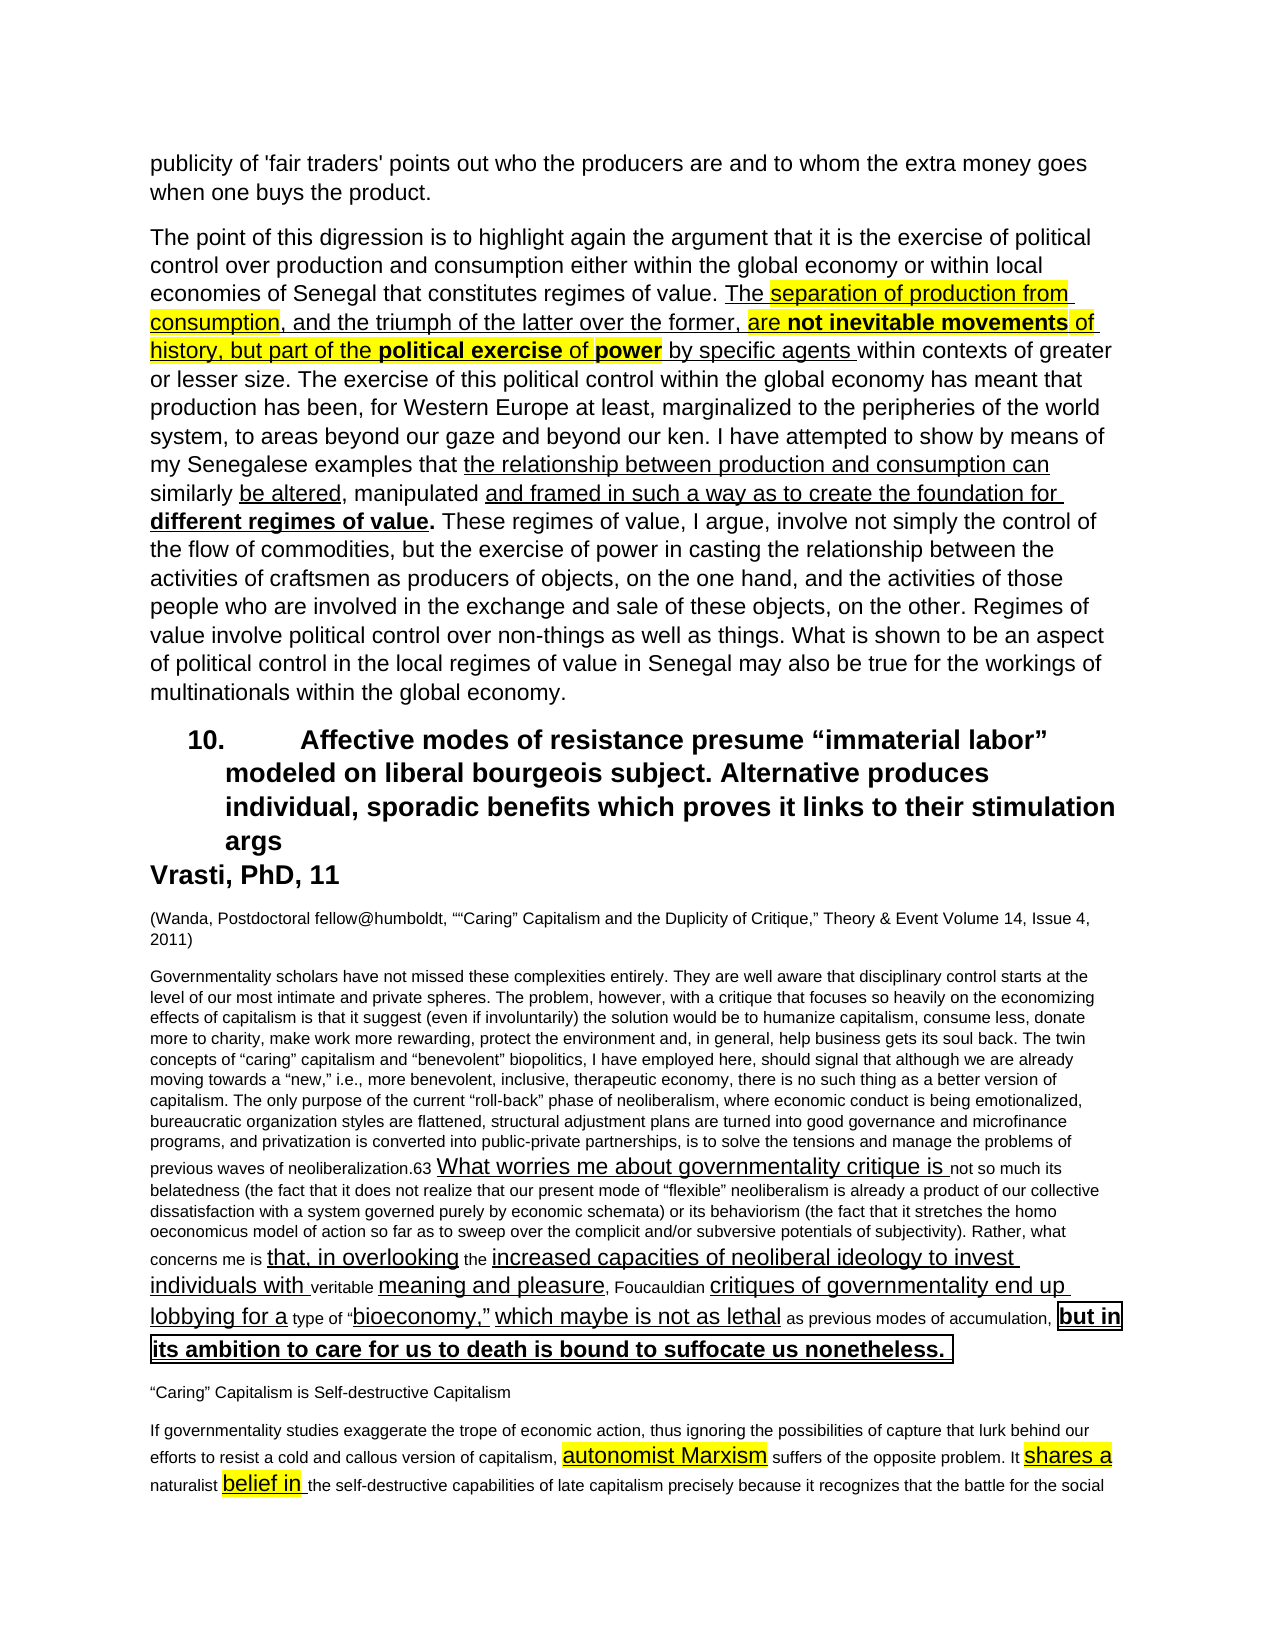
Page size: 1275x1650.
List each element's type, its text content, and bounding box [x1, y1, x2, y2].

text “Caring” Capitalism is Self-destructive Capitalism [150, 1383, 1125, 1402]
text The point of this digression is to highlight again the argument that it is the exercise of political control over production and consumption either within the global economy or within local economies of Senegal that constitutes regimes of value. The separation of production from consumption, and the triumph of the latter over the former, are not inevitable movements of history, but part of the political exercise of power by specific agents within contexts of greater or lesser size. The exercise of this political control within the global economy has meant that production has been, for Western Europe at least, marginalized to the peripheries of the world system, to areas beyond our gaze and beyond our ken. I have attempted to show by means of my Senegalese examples that the relationship between production and consumption can similarly be altered, manipulated and framed in such a way as to create the foundation for different regimes of value. These regimes of value, I argue, involve not simply the control of the flow of commodities, but the exercise of power in casting the relationship between the activities of craftsmen as producers of objects, on the one hand, and the activities of those people who are involved in the exchange and sale of these objects, on the other. Regimes of value involve political control over non-things as well as things. What is shown to be an aspect of political control in the local regimes of value in Senegal may also be true for the workings of multinationals within the global economy. [150, 223, 1125, 705]
subtitle Affective modes of resistance presume “immaterial labor” modeled on liberal bourgeois subject. Alternative produces individual, sporadic benefits which proves it links to their stimulation args [187, 724, 1125, 856]
text Vrasti, PhD, 11 [150, 859, 1125, 890]
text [150, 150, 1125, 205]
text (Wanda, Postdoctoral fellow@humboldt, ““Caring” Capitalism and the Duplicity of Critique,” Theory & Event Volume 14, Issue 4, 2011) [150, 909, 1125, 949]
text Governmentality scholars have not missed these complexities entirely. They are well aware that disciplinary control starts at the level of our most intimate and private spheres. The problem, however, with a critique that focuses so heavily on the economizing effects of capitalism is that it suggest (even if involuntarily) the solution would be to humanize capitalism, consume less, donate more to charity, make work more rewarding, protect the environment and, in general, help business gets its soul back. The twin concepts of “caring” capitalism and “benevolent” biopolitics, I have employed here, should signal that although we are already moving towards a “new,” i.e., more benevolent, inclusive, therapeutic economy, there is no such thing as a better version of capitalism. The only purpose of the current “roll-back” phase of neoliberalism, where economic conduct is being emotionalized, bureaucratic organization styles are flattened, structural adjustment plans are turned into good governance and microfinance programs, and privatization is converted into public-private partnerships, is to solve the tensions and manage the problems of previous waves of neoliberalization.63 What worries me about governmentality critique is not so much its belatedness (the fact that it does not realize that our present mode of “flexible” neoliberalism is already a product of our collective dissatisfaction with a system governed purely by economic schemata) or its behaviorism (the fact that it stretches the homo oeconomicus model of action so far as to sweep over the complicit and/or subversive potentials of subjectivity). Rather, what concerns me is that, in overlooking the increased capacities of neoliberal ideology to invest individuals with veritable meaning and pleasure, Foucauldian critiques of governmentality end up lobbying for a type of “bioeconomy,” which maybe is not as lethal as previous modes of accumulation, but in its ambition to care for us to death is bound to suffocate us nonetheless. [150, 967, 1125, 1364]
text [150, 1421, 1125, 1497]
